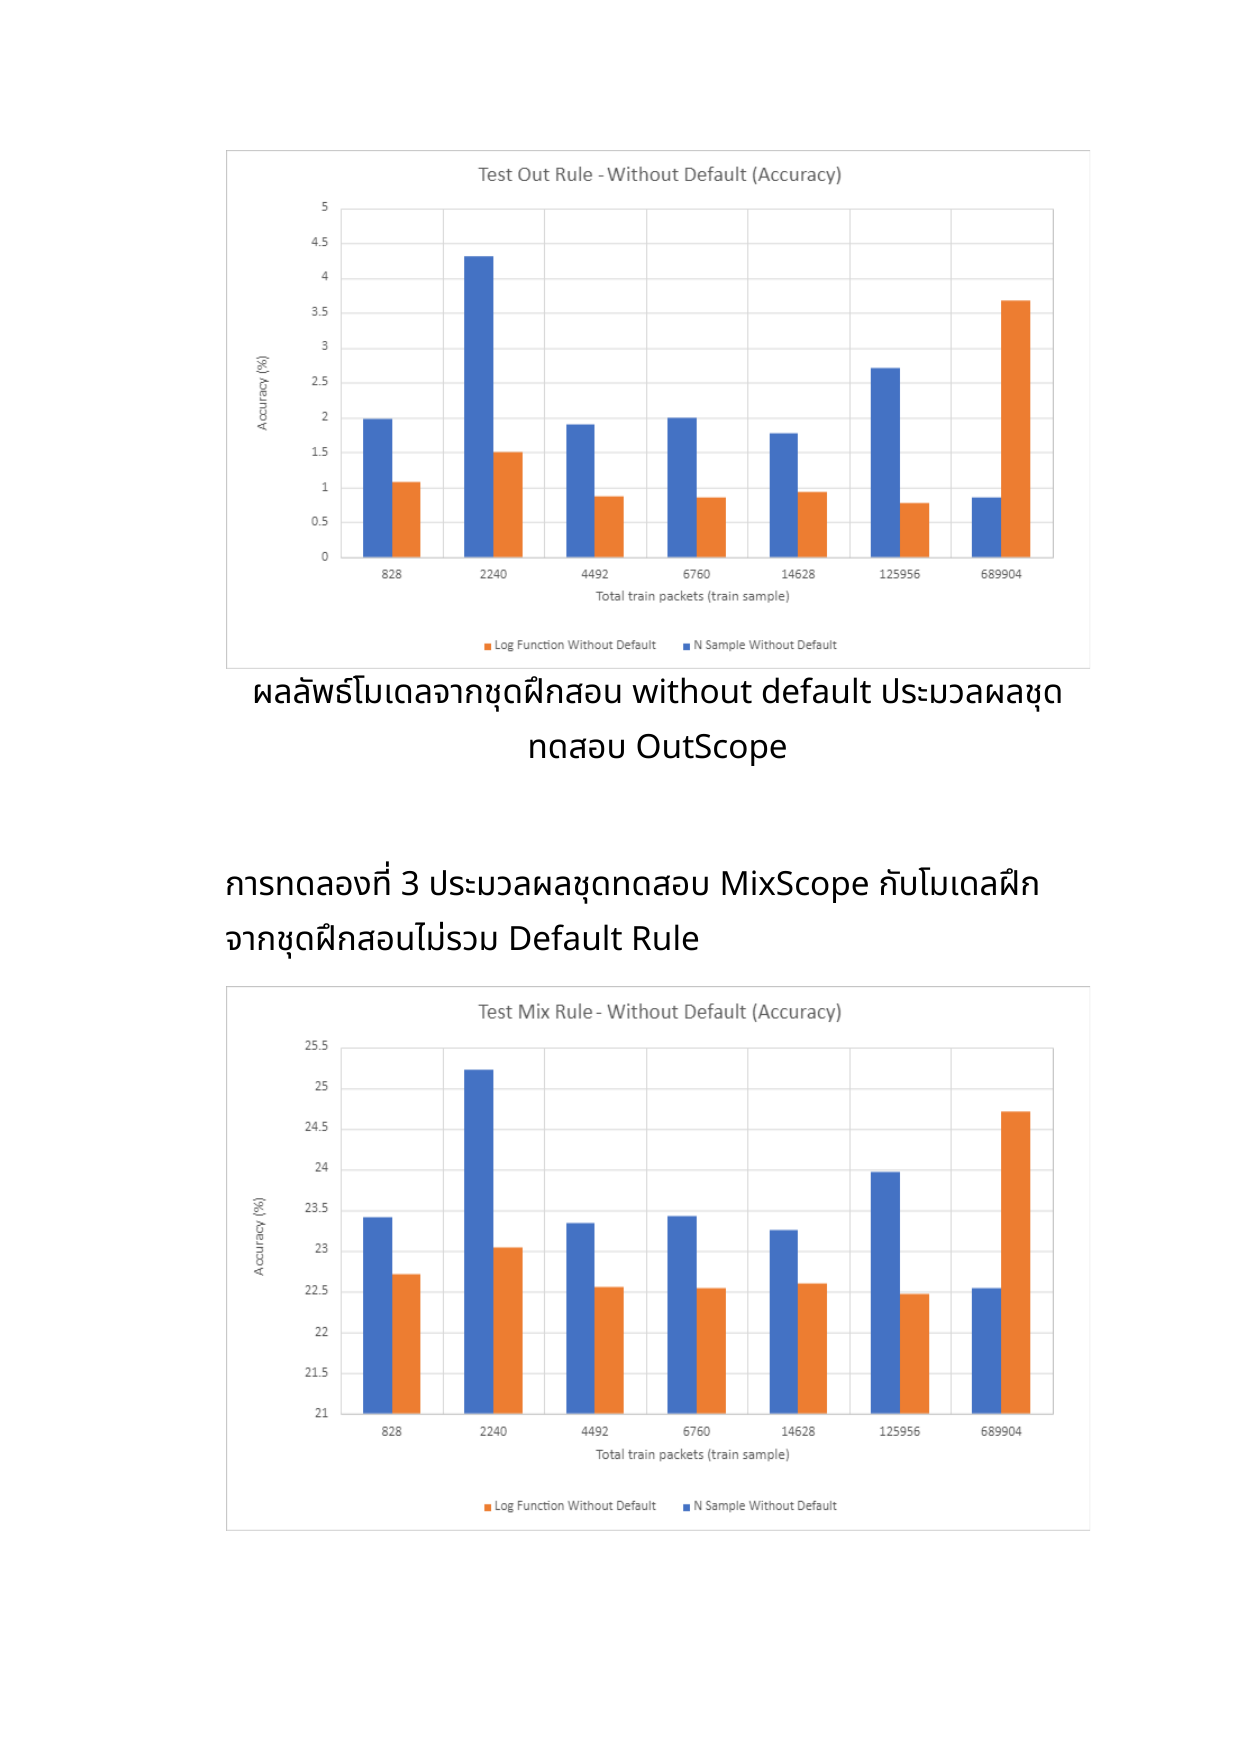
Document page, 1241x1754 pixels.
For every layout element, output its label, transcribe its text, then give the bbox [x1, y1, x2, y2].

text ผลลัพธ์โมเดลจากชุดฝึกสอน without default ประมวลผลชุดทดสอบ OutScope [225, 669, 1090, 773]
picture [225, 150, 1091, 669]
text การทดลองที่ 3 ประมวลผลชุดทดสอบ MixScope กับโมเดลฝึกจากชุดฝึกสอนไม่รวม Default Rule [225, 860, 1090, 965]
picture [225, 985, 1091, 1531]
